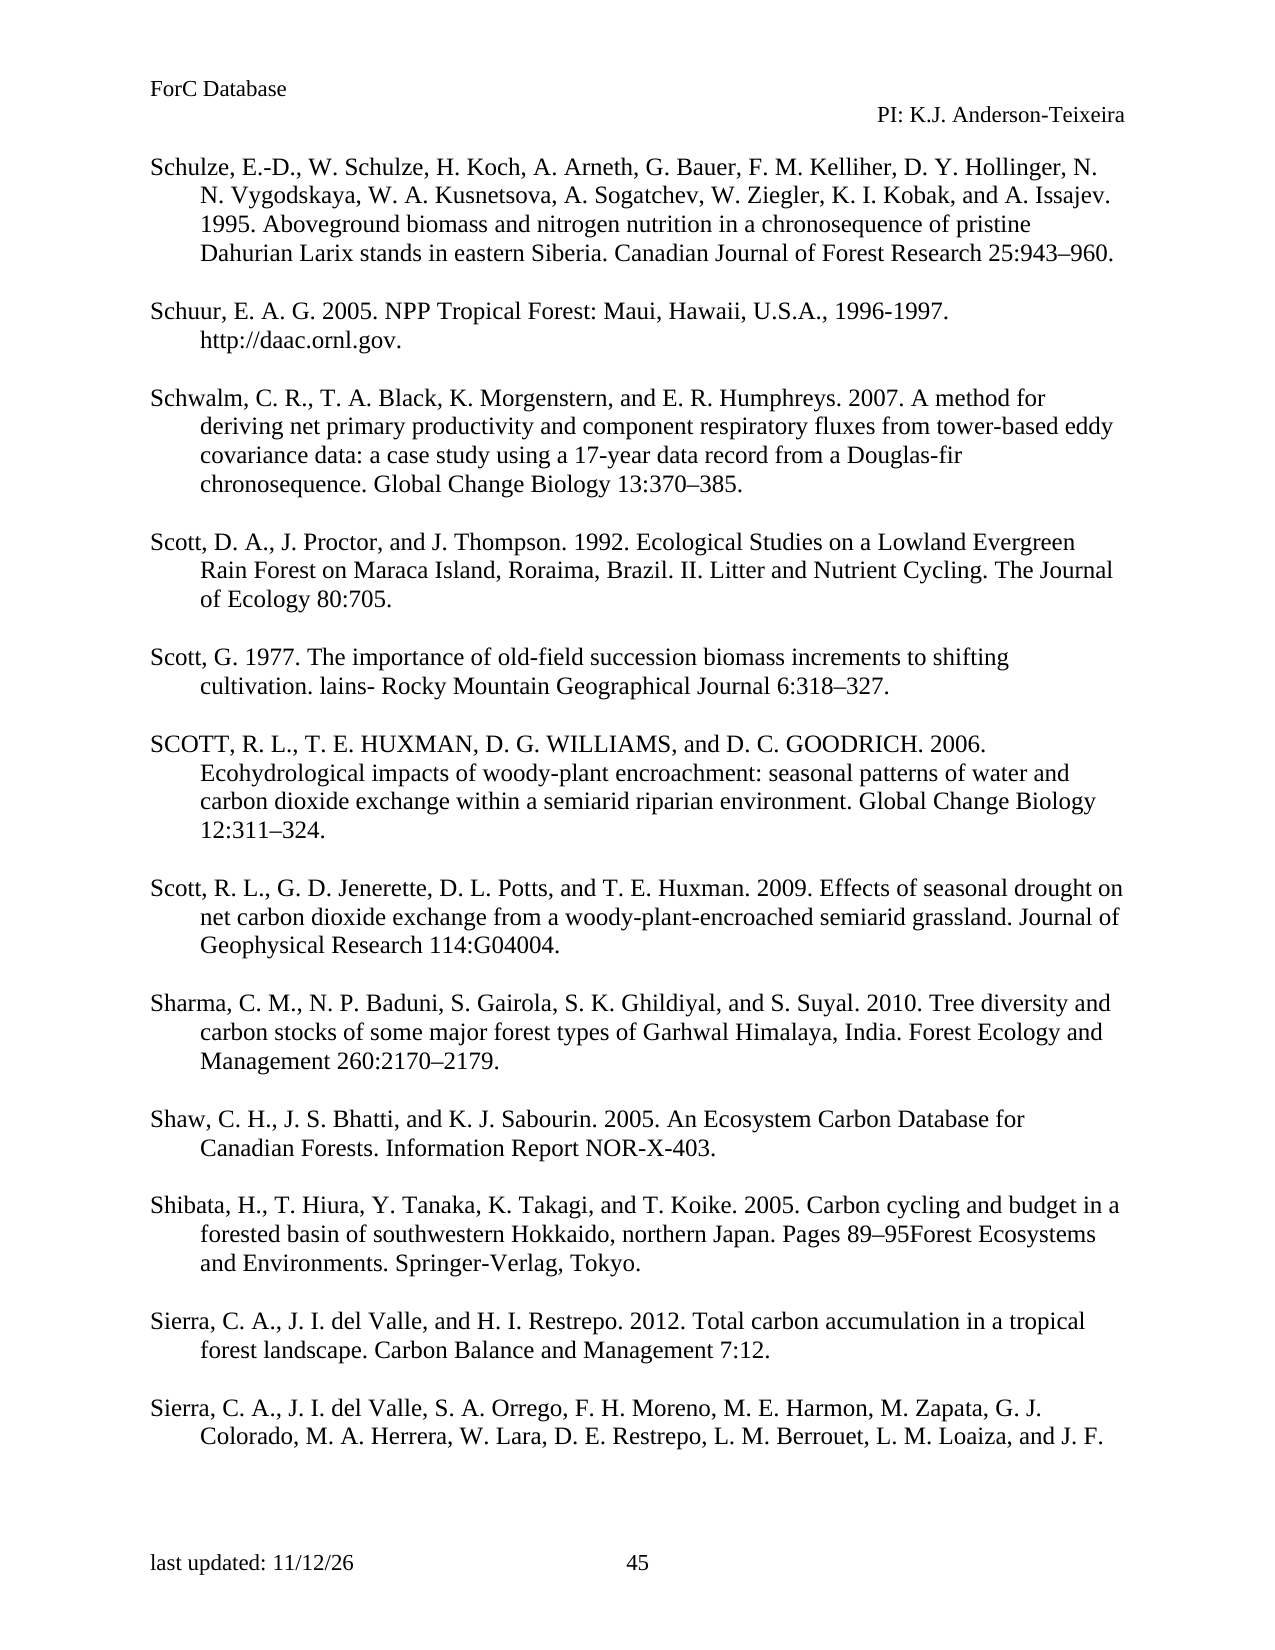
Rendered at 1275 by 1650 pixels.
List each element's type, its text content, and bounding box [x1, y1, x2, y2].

text Shaw, C. H., J. S. Bhatti, and K. J. Sabourin. 2005. An Ecosystem Carbon Database for Canadian Forests. Information Report NOR-X-403. [150, 1104, 1125, 1161]
text Schwalm, C. R., T. A. Black, K. Morgenstern, and E. R. Humphreys. 2007. A method for deriving net primary productivity and component respiratory fluxes from tower-based eddy covariance data: a case study using a 17-year data record from a Douglas-fir chronosequence. Global Change Biology 13:370–385. [150, 383, 1125, 498]
text Scott, R. L., G. D. Jenerette, D. L. Potts, and T. E. Huxman. 2009. Effects of seasonal drought on net carbon dioxide exchange from a woody-plant-encroached semiarid grassland. Journal of Geophysical Research 114:G04004. [150, 873, 1125, 959]
text SCOTT, R. L., T. E. HUXMAN, D. G. WILLIAMS, and D. C. GOODRICH. 2006. Ecohydrological impacts of woody-plant encroachment: seasonal patterns of water and carbon dioxide exchange within a semiarid riparian environment. Global Change Biology 12:311–324. [150, 729, 1125, 844]
text Sharma, C. M., N. P. Baduni, S. Gairola, S. K. Ghildiyal, and S. Suyal. 2010. Tree diversity and carbon stocks of some major forest types of Garhwal Himalaya, India. Forest Ecology and Management 260:2170–2179. [150, 988, 1125, 1075]
text Shibata, H., T. Hiura, Y. Tanaka, K. Takagi, and T. Koike. 2005. Carbon cycling and budget in a forested basin of southwestern Hokkaido, northern Japan. Pages 89–95Forest Ecosystems and Environments. Springer-Verlag, Tokyo. [150, 1191, 1125, 1277]
text Schuur, E. A. G. 2005. NPP Tropical Forest: Maui, Hawaii, U.S.A., 1996-1997. http://daac.ornl.gov. [150, 296, 1125, 353]
text Schulze, E.-D., W. Schulze, H. Koch, A. Arneth, G. Bauer, F. M. Kelliher, D. Y. Hollinger, N. N. Vygodskaya, W. A. Kusnetsova, A. Sogatchev, W. Ziegler, K. I. Kobak, and A. Issajev. 1995. Aboveground biomass and nitrogen nutrition in a chronosequence of pristine Dahurian Larix stands in eastern Siberia. Canadian Journal of Forest Research 25:943–960. [150, 152, 1125, 267]
text Scott, G. 1977. The importance of old-field succession biomass increments to shifting cultivation. lains- Rocky Mountain Geographical Journal 6:318–327. [150, 642, 1125, 700]
text Sierra, C. A., J. I. del Valle, and H. I. Restrepo. 2012. Total carbon accumulation in a tropical forest landscape. Carbon Balance and Management 7:12. [150, 1306, 1125, 1363]
text Scott, D. A., J. Proctor, and J. Thompson. 1992. Ecological Studies on a Lowland Evergreen Rain Forest on Maraca Island, Roraima, Brazil. II. Litter and Nutrient Cycling. The Journal of Ecology 80:705. [150, 527, 1125, 613]
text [150, 1393, 1125, 1450]
